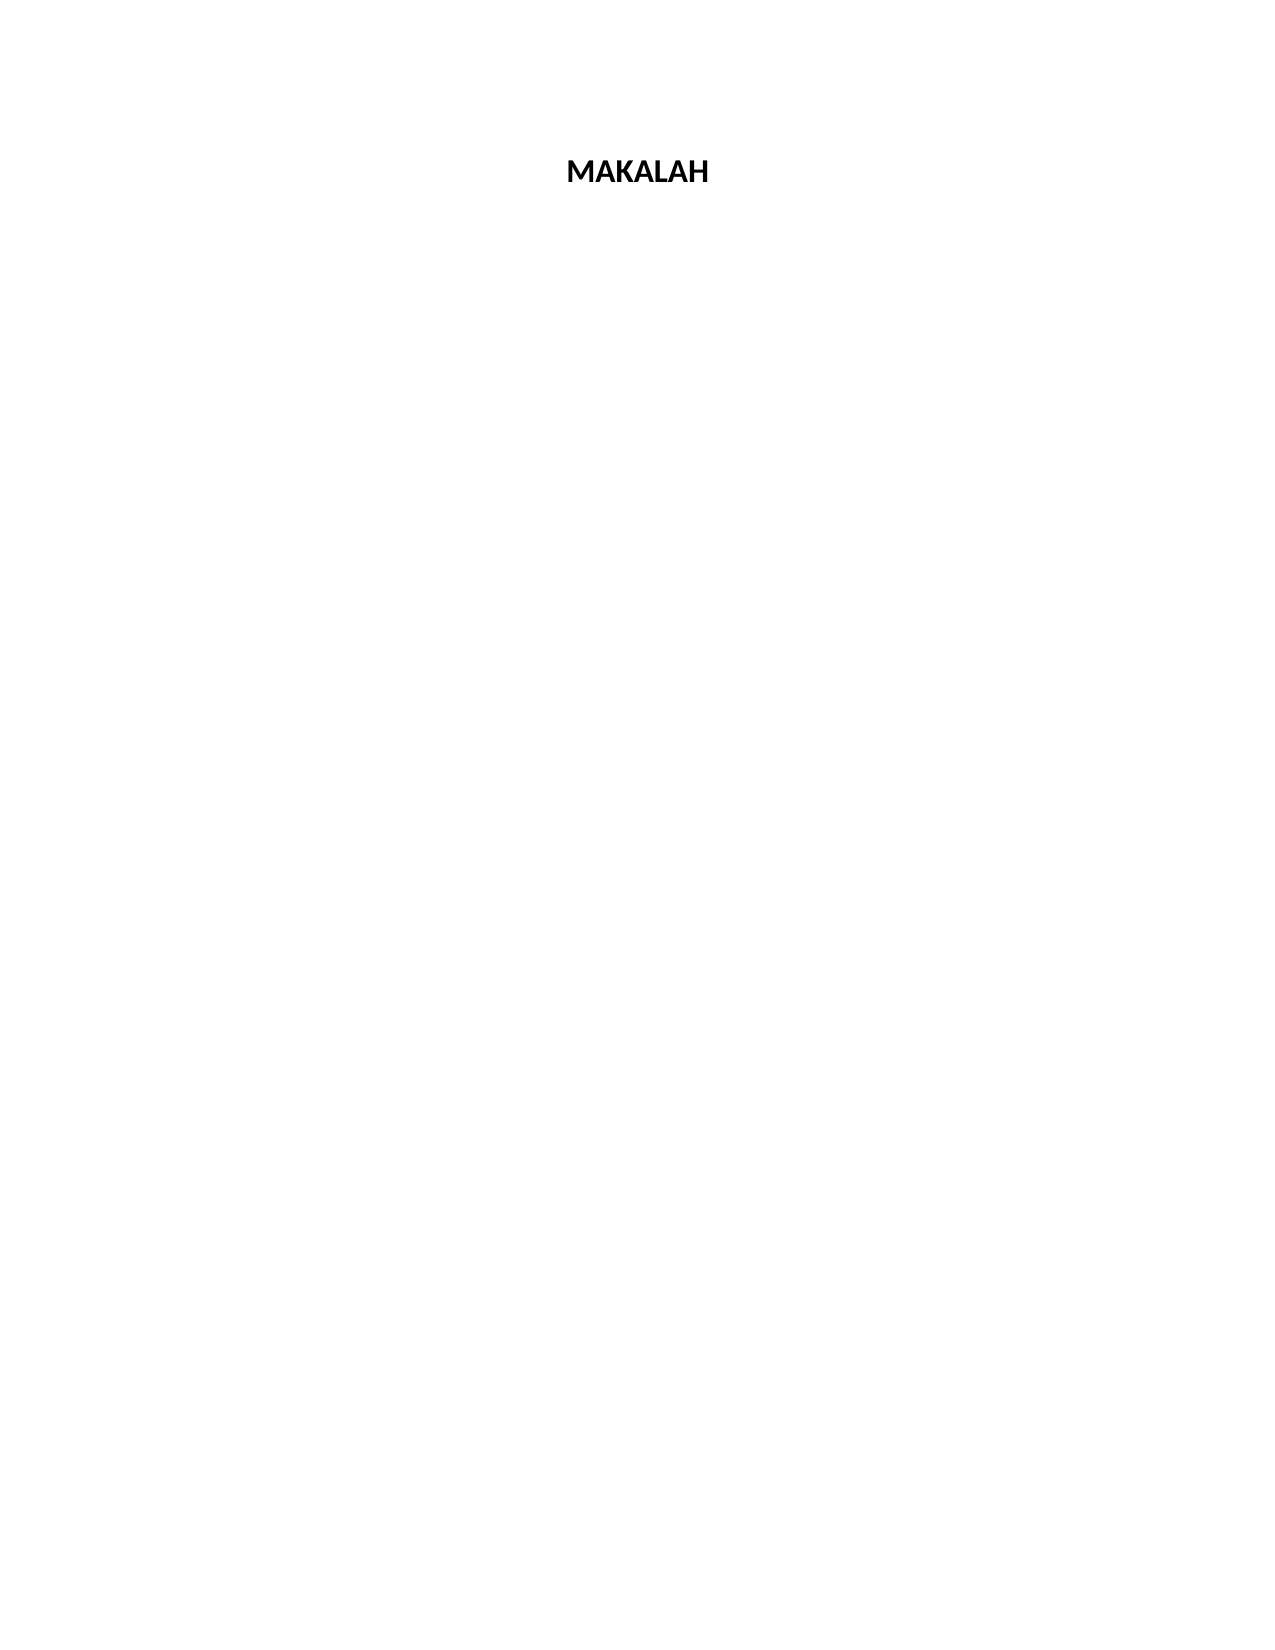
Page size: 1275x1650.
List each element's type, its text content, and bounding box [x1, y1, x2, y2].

text MAKALAH [150, 150, 1125, 191]
